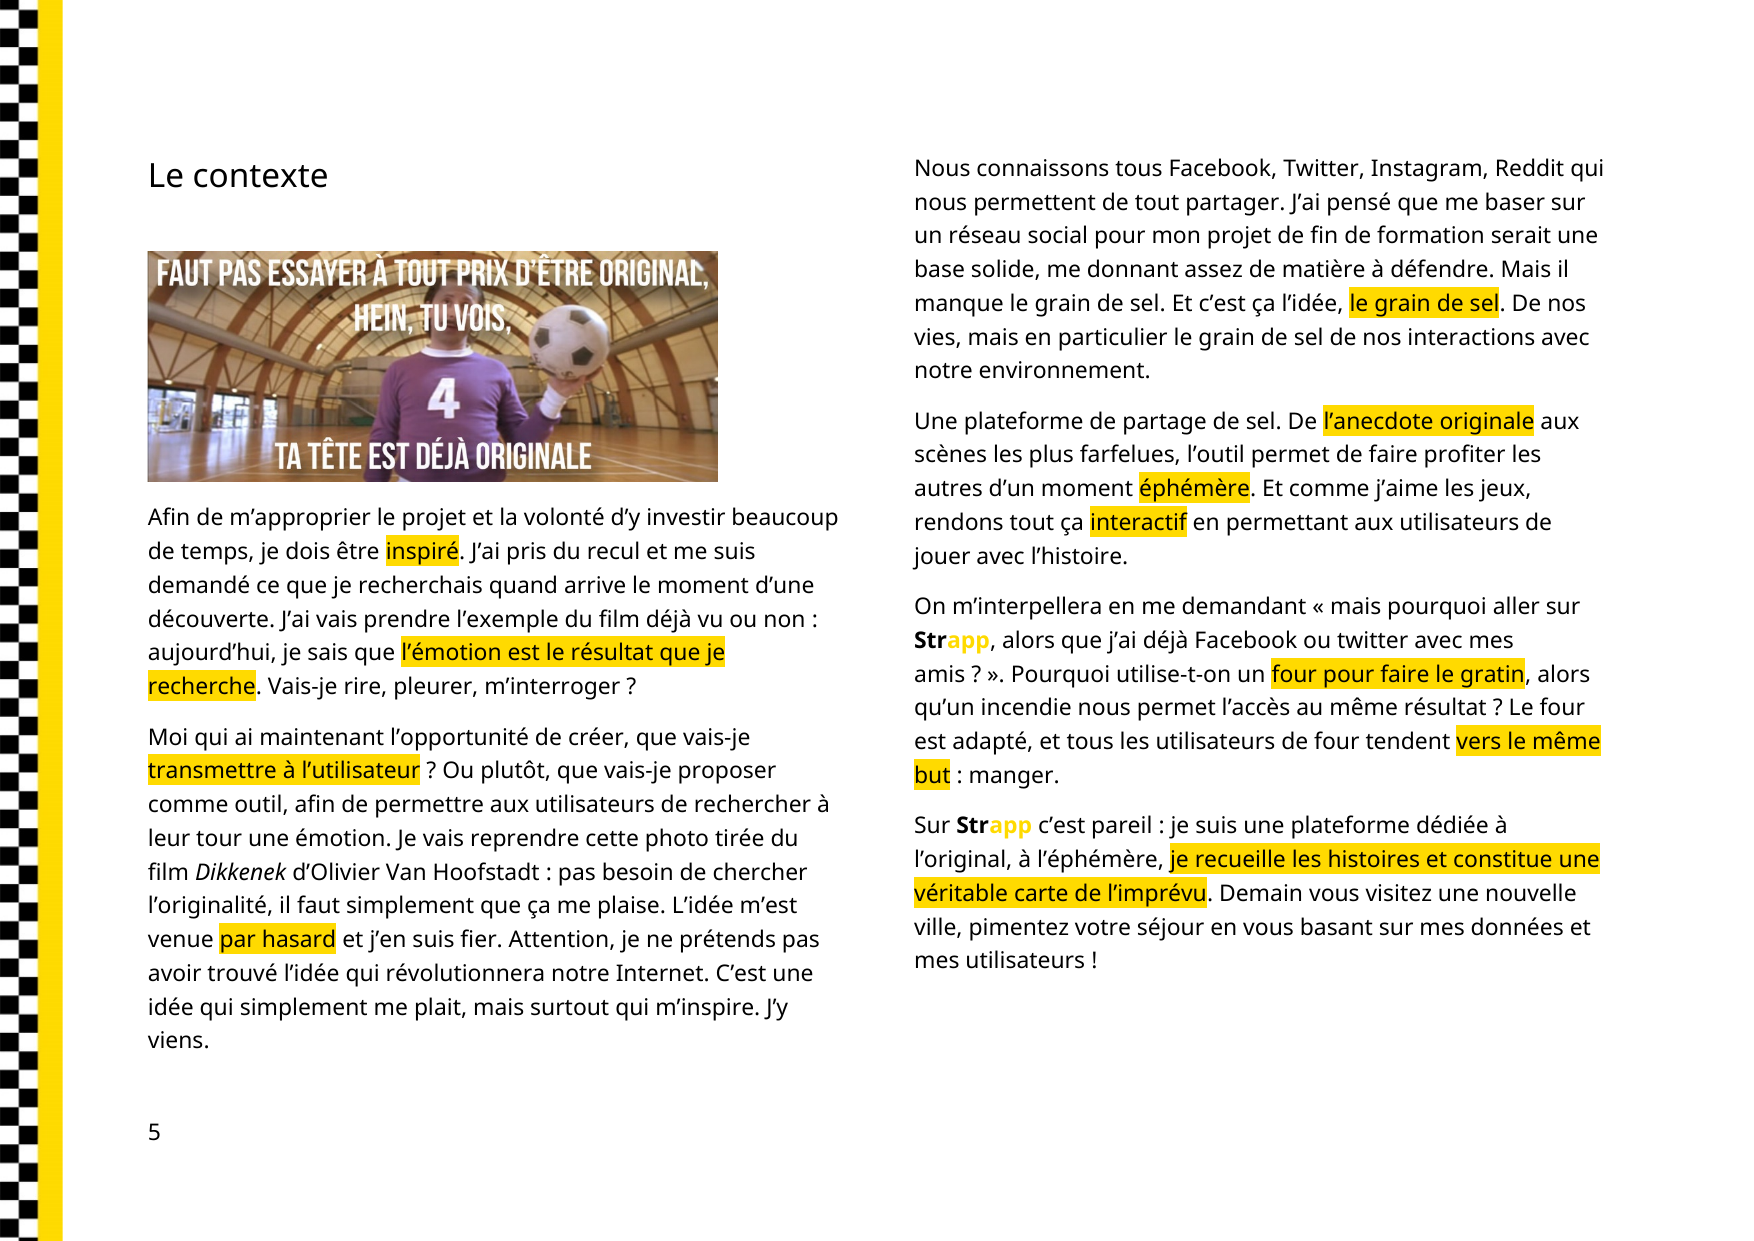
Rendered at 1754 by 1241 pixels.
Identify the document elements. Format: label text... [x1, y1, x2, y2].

text Moi qui ai maintenant l’opportunité de créer, que vais-je transmettre à l’utilisateur ? Ou plutôt, que vais-je proposer comme outil, afin de permettre aux utilisateurs de rechercher à leur tour une émotion. Je vais reprendre cette photo tirée du film Dikkenek d’Olivier Van Hoofstadt : pas besoin de chercher l’originalité, il faut simplement que ça me plaise. L’idée m’est venue par hasard et j’en suis fier. Attention, je ne prétends pas avoir trouvé l’idée qui révolutionnera notre Internet. C’est une idée qui simplement me plait, mais surtout qui m’inspire. J’y viens. [148, 720, 840, 1055]
picture [147, 251, 718, 482]
text Nous connaissons tous Facebook, Twitter, Instagram, Reddit qui nous permettent de tout partager. J’ai pensé que me baser sur un réseau social pour mon projet de fin de formation serait une base solide, me donnant assez de matière à défendre. Mais il manque le grain de sel. Et c’est ça l’idée, le grain de sel. De nos vies, mais en particulier le grain de sel de nos interactions avec notre environnement. [914, 152, 1606, 386]
picture [0, 0, 63, 1241]
text On m’interpellera en me demandant « mais pourquoi aller sur Strapp, alors que j’ai déjà Facebook ou twitter avec mes amis ? ». Pourquoi utilise-t-on un four pour faire le gratin, alors qu’un incendie nous permet l’accès au même résultat ? Le four est adapté, et tous les utilisateurs de four tendent vers le même but : manger. [914, 590, 1606, 790]
text Une plateforme de partage de sel. De l’anecdote originale aux scènes les plus farfelues, l’outil permet de faire profiter les autres d’un moment éphémère. Et comme j’aime les jeux, rendons tout ça interactif en permettant aux utilisateurs de jouer avec l’histoire. [914, 405, 1606, 571]
text Afin de m’approprier le projet et la volonté d’y investir beaucoup de temps, je dois être inspiré. J’ai pris du recul et me suis demandé ce que je recherchais quand arrive le moment d’une découverte. J’ai vais prendre l’exemple du film déjà vu ou non : aujourd’hui, je sais que l’émotion est le résultat que je recherche. Vais-je rire, pleurer, m’interroger ? [148, 501, 840, 701]
text Sur Strapp c’est pareil : je suis une plateforme dédiée à l’original, à l’éphémère, je recueille les histoires et constitue une véritable carte de l’imprévu. Demain vous visitez une nouvelle ville, pimentez votre séjour en vous basant sur mes données et mes utilisateurs ! [914, 809, 1606, 976]
subtitle Le contexte [148, 152, 840, 197]
